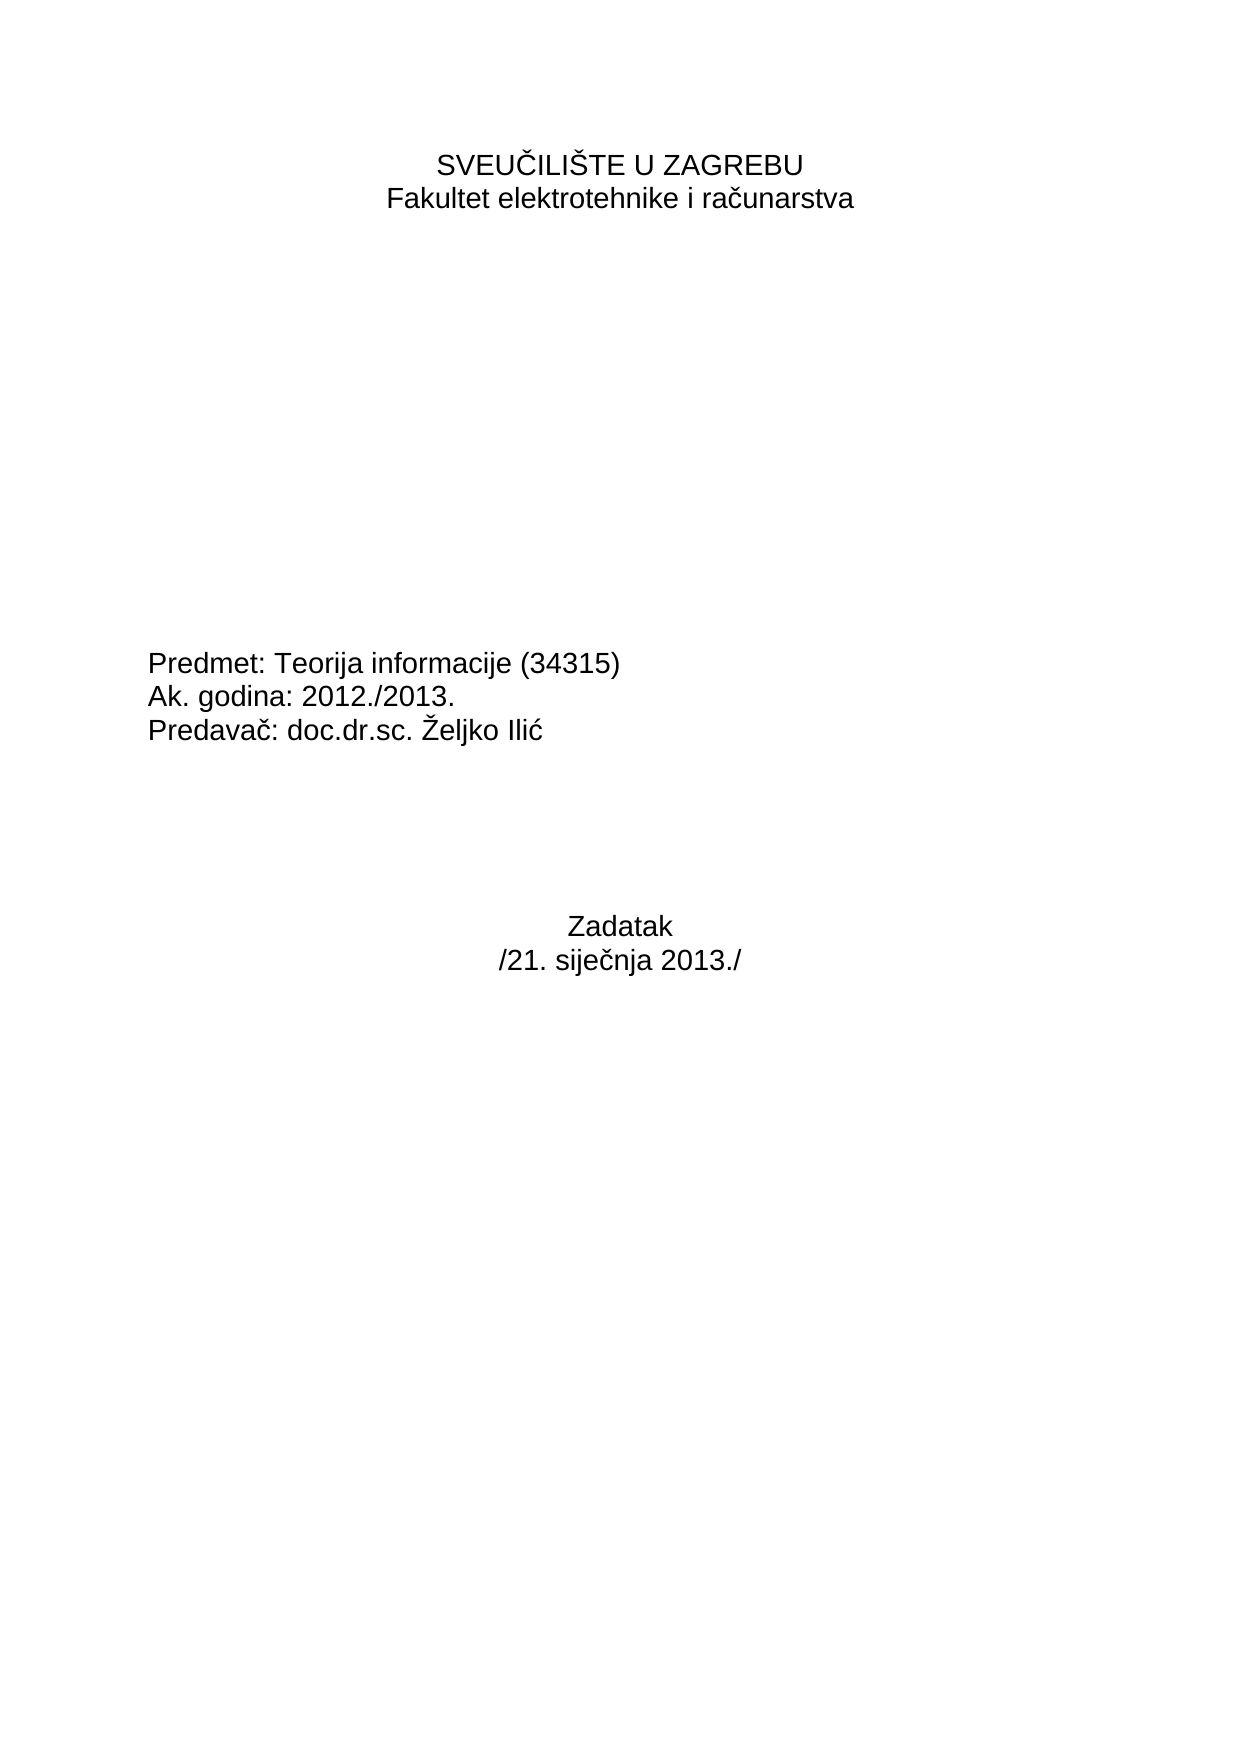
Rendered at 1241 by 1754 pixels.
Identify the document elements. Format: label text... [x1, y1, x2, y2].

text Fakultet elektrotehnike i računarstva [148, 181, 1093, 215]
text Zadatak [148, 909, 1093, 943]
text Predmet: Teorija informacije (34315) [148, 646, 1093, 679]
text /21. siječnja 2013./ [148, 943, 1093, 977]
text SVEUČILIŠTE U ZAGREBU [148, 148, 1093, 181]
text Ak. godina: 2012./2013. [148, 679, 1093, 713]
text Predavač: doc.dr.sc. Željko Ilić [148, 713, 1093, 747]
